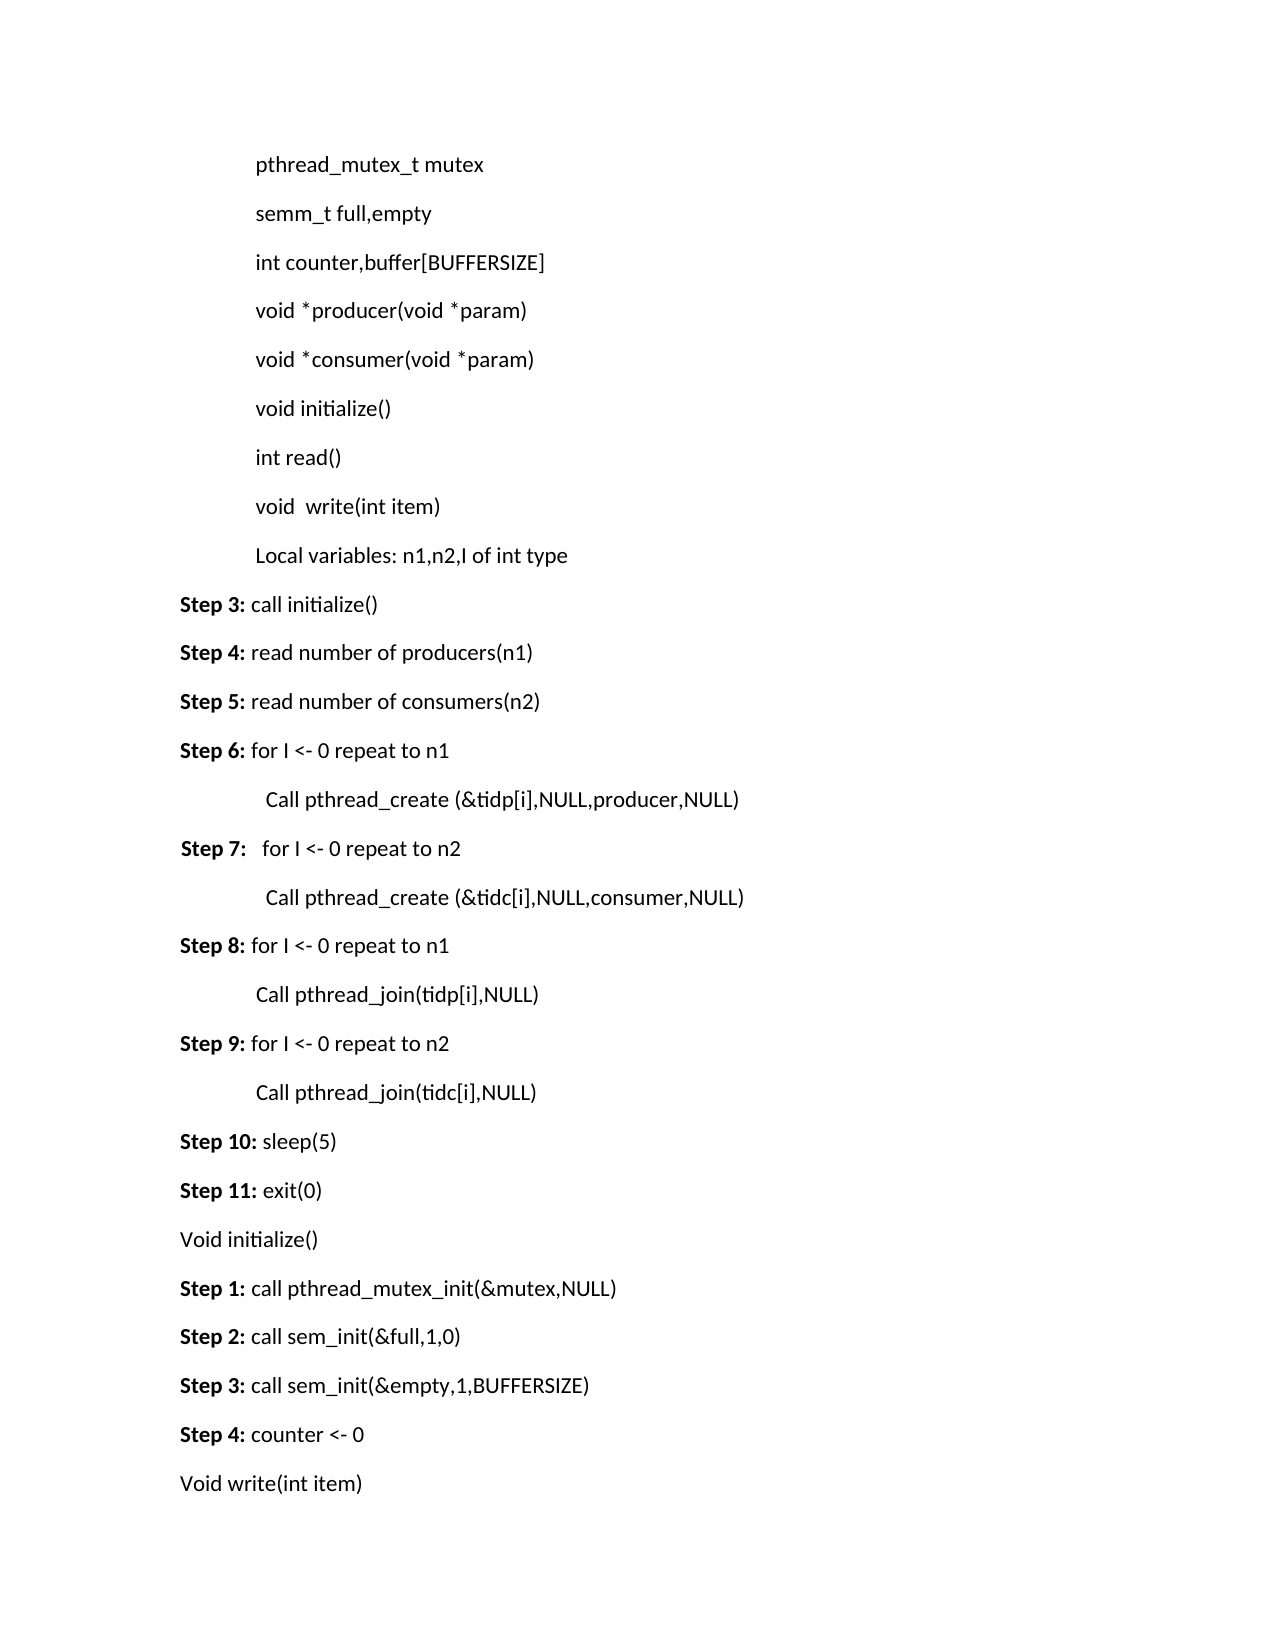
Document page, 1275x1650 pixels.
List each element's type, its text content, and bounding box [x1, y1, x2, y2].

text Step 10: sleep(5) [150, 1127, 1125, 1155]
text Step 11: exit(0) [150, 1176, 1125, 1204]
text Step 1: call pthread_mutex_init(&mutex,NULL) [150, 1274, 1125, 1302]
text Step 3: call initialize() [150, 590, 1125, 618]
text Call pthread_join(tidp[i],NULL) [150, 981, 1125, 1008]
text pthread_mutex_t mutex [150, 150, 1125, 178]
text void initialize() [150, 394, 1125, 422]
text Call pthread_create (&tidc[i],NULL,consumer,NULL) [150, 883, 1125, 911]
text Step 7: for I <- 0 repeat to n2 [150, 834, 1125, 862]
text Step 4: read number of producers(n1) [150, 638, 1125, 667]
text Step 5: read number of consumers(n2) [150, 687, 1125, 715]
text void *producer(void *param) [150, 297, 1125, 324]
text Step 8: for I <- 0 repeat to n1 [150, 932, 1125, 960]
text Local variables: n1,n2,I of int type [150, 541, 1125, 569]
text Call pthread_join(tidc[i],NULL) [150, 1078, 1125, 1106]
text Step 3: call sem_init(&empty,1,BUFFERSIZE) [150, 1371, 1125, 1399]
text void write(int item) [150, 492, 1125, 520]
text Step 2: call sem_init(&full,1,0) [150, 1322, 1125, 1351]
text Call pthread_create (&tidp[i],NULL,producer,NULL) [150, 785, 1125, 813]
text Step 4: counter <- 0 [150, 1420, 1125, 1448]
text Step 9: for I <- 0 repeat to n2 [150, 1029, 1125, 1057]
text void *consumer(void *param) [150, 345, 1125, 373]
text Void initialize() [150, 1225, 1125, 1253]
text int read() [150, 443, 1125, 471]
text Step 6: for I <- 0 repeat to n1 [150, 736, 1125, 764]
text int counter,buffer[BUFFERSIZE] [150, 248, 1125, 276]
text semm_t full,empty [150, 199, 1125, 227]
text Void write(int item) [150, 1469, 1125, 1497]
